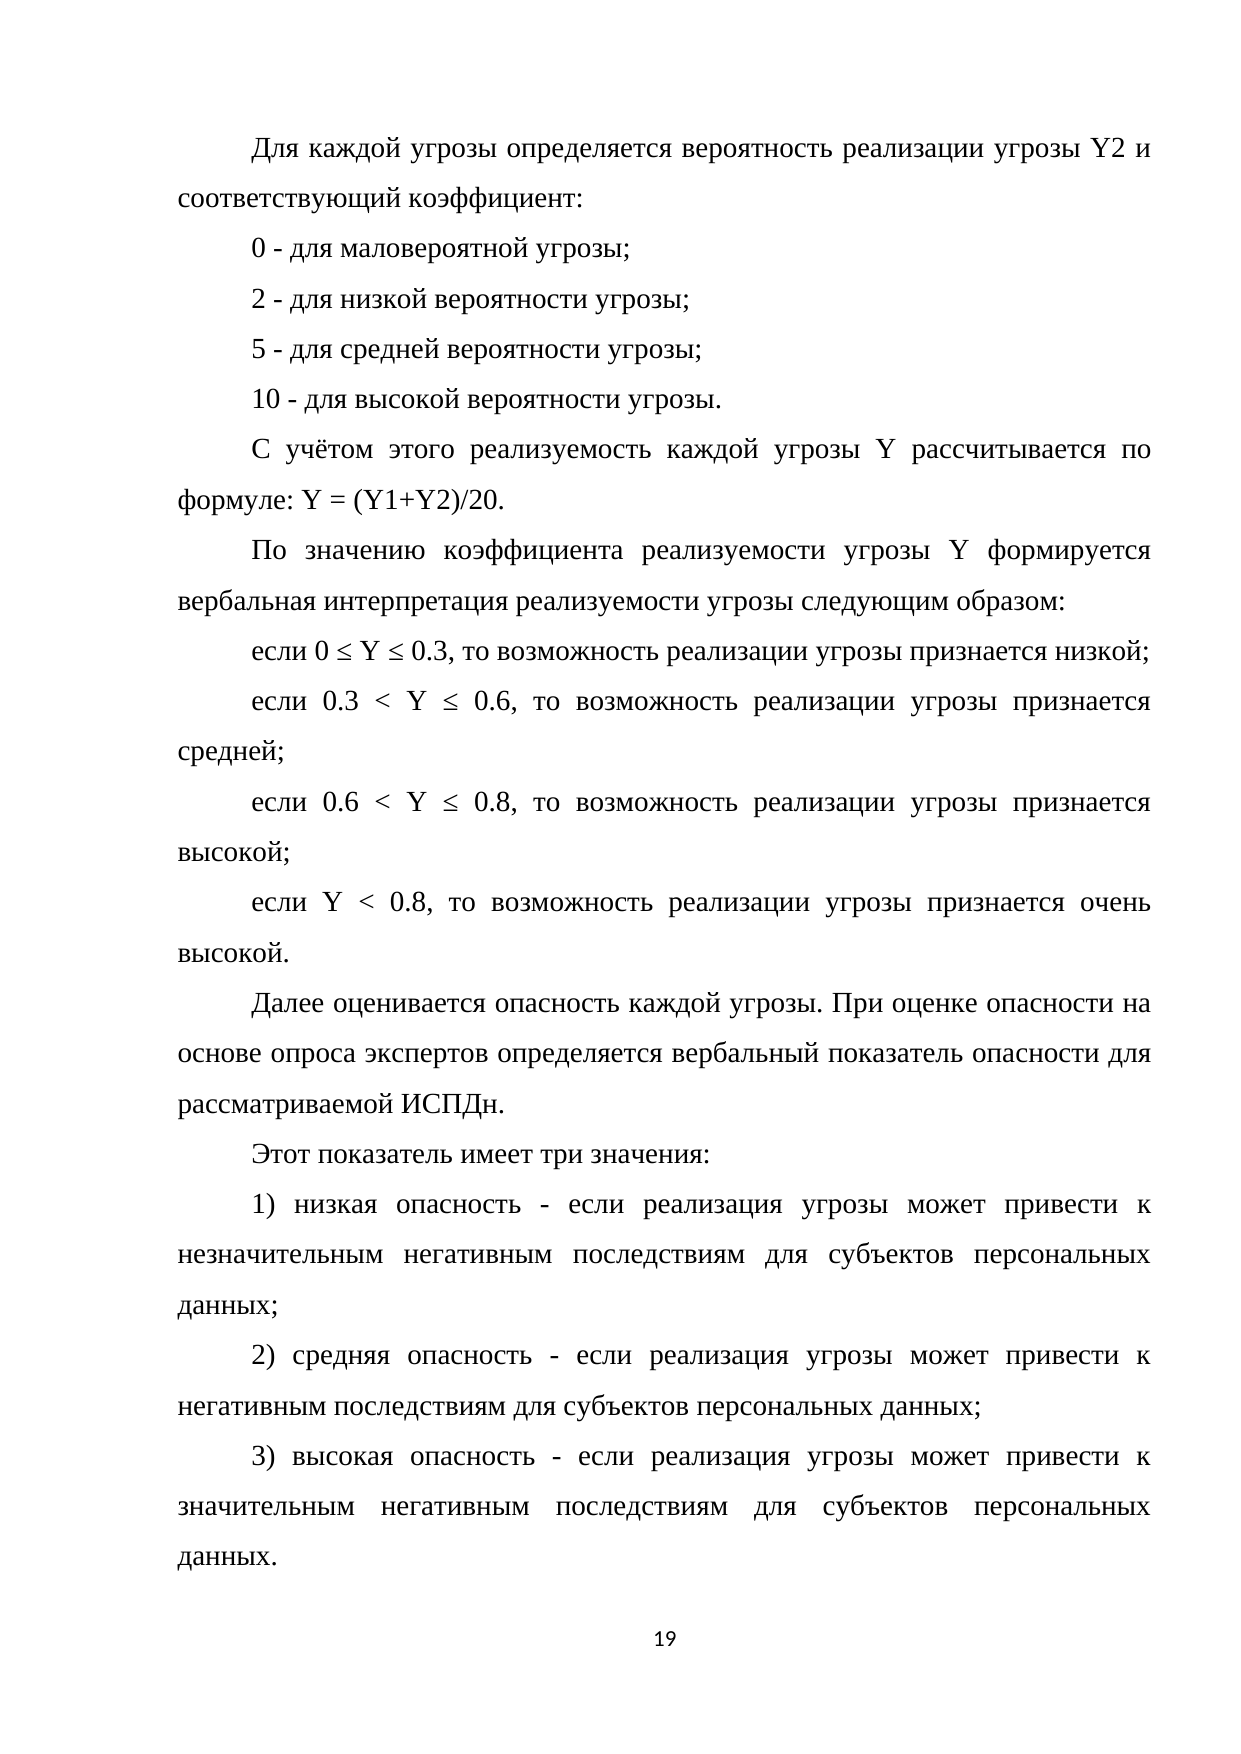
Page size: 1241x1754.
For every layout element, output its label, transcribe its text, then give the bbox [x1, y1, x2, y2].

text По значению коэффициента реализуемости угрозы Y формируется вербальная интерпретация реализуемости угрозы следующим образом: [177, 532, 1152, 616]
text Этот показатель имеет три значения: [177, 1136, 1152, 1169]
text 3) высокая опасность - если реализация угрозы может привести к значительным негативным последствиям для субъектов персональных данных. [177, 1438, 1152, 1572]
text Для каждой угрозы определяется вероятность реализации угрозы Y2 и соответствующий коэффициент: [177, 130, 1152, 214]
text если 0 ≤ Y ≤ 0.3, то возможность реализации угрозы признается низкой; [177, 633, 1152, 666]
text 2) средняя опасность - если реализация угрозы может привести к негативным последствиям для субъектов персональных данных; [177, 1337, 1152, 1421]
text 2 - для низкой вероятности угрозы; [177, 281, 1152, 314]
text 0 - для маловероятной угрозы; [177, 230, 1152, 264]
text если Y < 0.8, то возможность реализации угрозы признается очень высокой. [177, 884, 1152, 968]
text 10 - для высокой вероятности угрозы. [177, 381, 1152, 415]
text Далее оценивается опасность каждой угрозы. При оценке опасности на основе опроса экспертов определяется вербальный показатель опасности для рассматриваемой ИСПДн. [177, 985, 1152, 1119]
text если 0.3 < Y ≤ 0.6, то возможность реализации угрозы признается средней; [177, 683, 1152, 767]
text если 0.6 < Y ≤ 0.8, то возможность реализации угрозы признается высокой; [177, 784, 1152, 868]
text 1) низкая опасность - если реализация угрозы может привести к незначительным негативным последствиям для субъектов персональных данных; [177, 1186, 1152, 1321]
text 5 - для средней вероятности угрозы; [177, 331, 1152, 364]
text С учётом этого реализуемость каждой угрозы Y рассчитывается по формуле: Y = (Y1+Y2)/20. [177, 432, 1152, 516]
